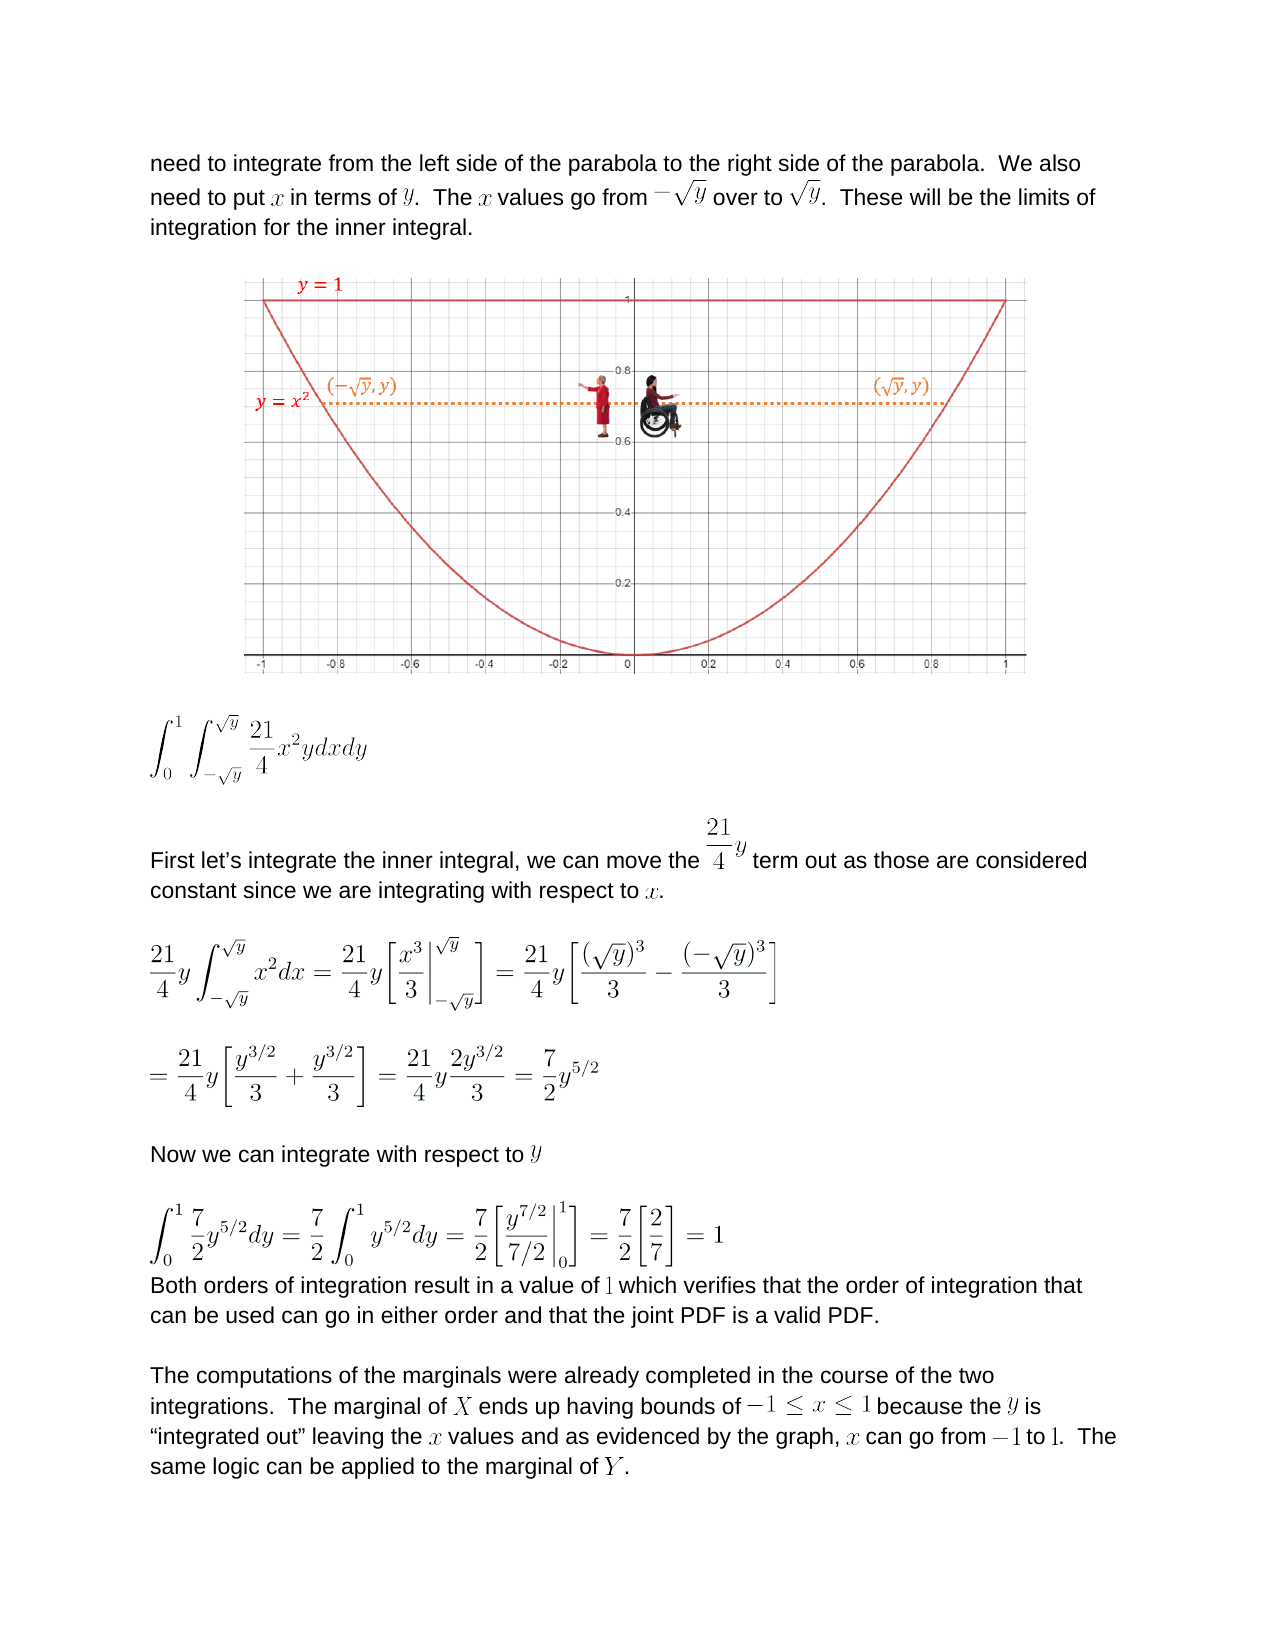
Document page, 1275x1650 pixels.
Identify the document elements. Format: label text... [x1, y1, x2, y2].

picture [846, 1433, 860, 1445]
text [150, 150, 1125, 240]
picture [606, 1276, 613, 1294]
text Both orders of integration result in a value of which verifies that the order of integration that can be used can go in either order and that the joint PDF is a valid PDF. [150, 1272, 1125, 1328]
picture [992, 1427, 1021, 1445]
picture [747, 1395, 870, 1415]
picture [150, 1201, 723, 1268]
picture [645, 888, 658, 899]
picture [150, 937, 775, 1011]
picture [530, 1145, 542, 1163]
picture [478, 194, 492, 206]
picture [429, 1433, 442, 1445]
picture [403, 188, 414, 206]
picture [271, 194, 284, 206]
text The computations of the marginals were already completed in the course of the two integrations. The marginal of ends up having bounds of because the is “integrated out” leaving the values and as evidenced by the graph, can go from to . The same logic can be applied to the marginal of . [150, 1362, 1125, 1479]
picture [239, 274, 1036, 682]
picture [654, 180, 707, 206]
picture [706, 818, 747, 869]
picture [604, 1457, 624, 1475]
text First let’s integrate the inner integral, we can move the term out as those are considered constant since we are integrating with respect to . [150, 818, 1125, 903]
text Now we can integrate with respect to [150, 1141, 1125, 1167]
picture [150, 715, 367, 785]
picture [453, 1397, 472, 1415]
picture [150, 1044, 598, 1107]
picture [1007, 1397, 1019, 1415]
picture [789, 180, 821, 206]
picture [1051, 1427, 1059, 1445]
